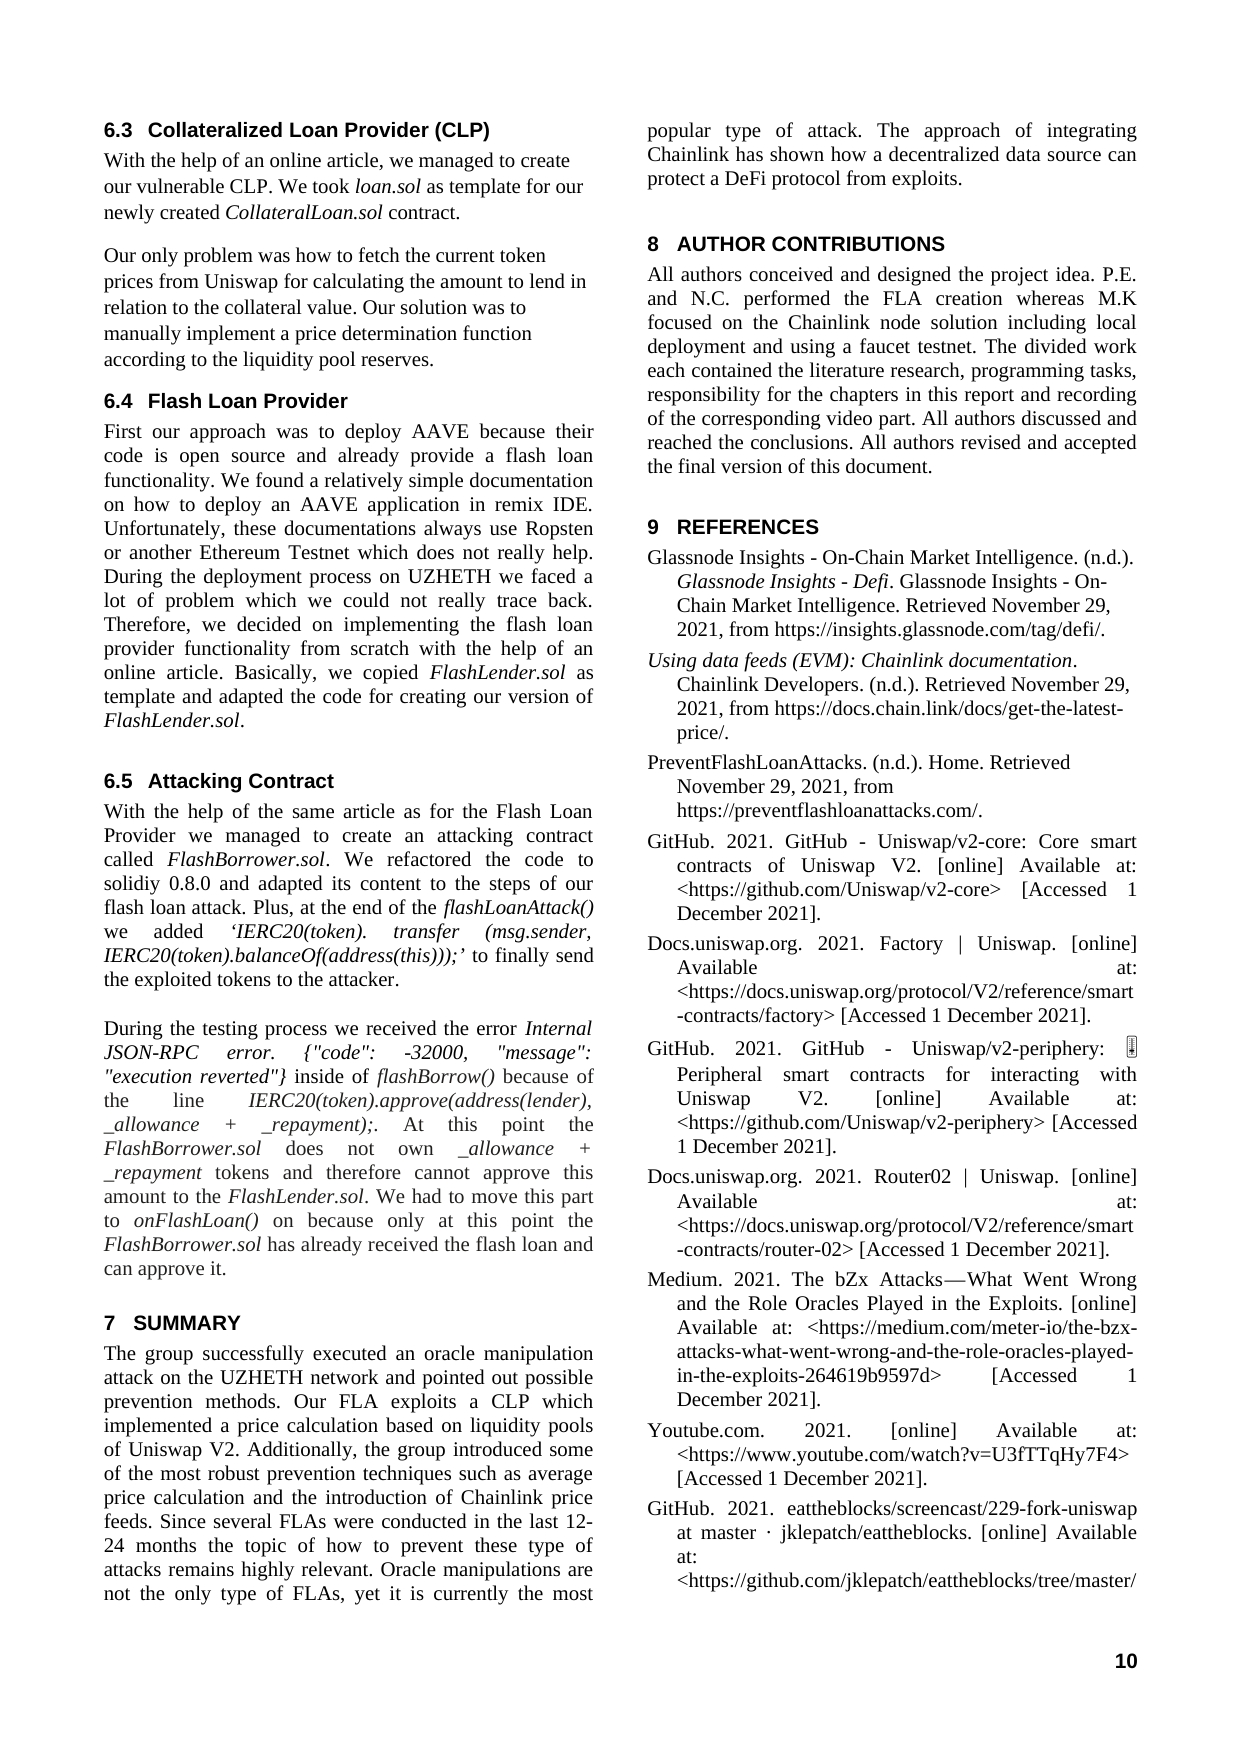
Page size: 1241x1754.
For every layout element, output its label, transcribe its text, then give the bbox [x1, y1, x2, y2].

text All authors conceived and designed the project idea. P.E. and N.C. performed the FLA creation whereas M.K focused on the Chainlink node solution including local deployment and using a faucet testnet. The divided work each contained the literature research, programming tasks, responsibility for the chapters in this report and recording of the corresponding video part. All authors discussed and reached the conclusions. All authors revised and accepted the final version of this document. [647, 262, 1137, 478]
text First our approach was to deploy AAVE because their code is open source and already provide a flash loan functionality. We found a relatively simple documentation on how to deploy an AAVE application in remix IDE. Unfortunately, these documentations always use Ropsten or another Ethereum Testnet which does not really help. During the deployment process on UZHETH we faced a lot of problem which we could not really trace back. Therefore, we decided on implementing the flash loan provider functionality from scratch with the help of an online article. Basically, we copied FlashLender.sol as template and adapted the code for creating our version of FlashLender.sol. [103, 419, 594, 732]
subtitle References [647, 515, 1137, 539]
text With the help of an online article, we managed to create our vulnerable CLP. We took loan.sol as template for our newly created CollateralLoan.sol contract. [103, 148, 594, 224]
subtitle Attacking Contract [103, 769, 594, 793]
text Youtube.com. 2021. [online] Available at: <https://www.youtube.com/watch?v=U3fTTqHy7F4> [Accessed 1 December 2021]. [647, 1418, 1137, 1490]
text The group successfully executed an oracle manipulation attack on the UZHETH network and pointed out possible prevention methods. Our FLA exploits a CLP which implemented a price calculation based on liquidity pools of Uniswap V2. Additionally, the group introduced some of the most robust prevention techniques such as average price calculation and the introduction of Chainlink price feeds. Since several FLAs were conducted in the last 12-24 months the topic of how to prevent these type of attacks remains highly relevant. Oracle manipulations are not the only type of FLAs, yet it is currently the most popular type of attack. The approach of integrating Chainlink has shown how a decentralized data source can protect a DeFi protocol from exploits. [103, 1341, 594, 1605]
subtitle AUTHOR CONTRIBUTIONS [647, 232, 1137, 256]
text Medium. 2021. The bZx Attacks — What Went Wrong and the Role Oracles Played in the Exploits. [online] Available at: <https://medium.com/meter-io/the-bzx-attacks-what-went-wrong-and-the-role-oracles-played-in-the-exploits-264619b9597d> [Accessed 1 December 2021]. [647, 1267, 1137, 1411]
text Using data feeds (EVM): Chainlink documentation. Chainlink Developers. (n.d.). Retrieved November 29, 2021, from https://docs.chain.link/docs/get-the-latest-price/. [647, 648, 1137, 744]
text Our only problem was how to fetch the current token prices from Uniswap for calculating the amount to lend in relation to the collateral value. Our solution was to manually implement a price determination function according to the liquidity pool reserves. [103, 243, 594, 371]
subtitle summary [103, 1311, 594, 1334]
text Docs.uniswap.org. 2021. Router02 | Uniswap. [online] Available at: <https://docs.uniswap.org/protocol/V2/reference/smart-contracts/router-02> [Accessed 1 December 2021]. [647, 1164, 1137, 1261]
subtitle Collateralized Loan Provider (CLP) [103, 118, 594, 142]
text Glassnode Insights - On-Chain Market Intelligence. (n.d.). Glassnode Insights - Defi. Glassnode Insights - On-Chain Market Intelligence. Retrieved November 29, 2021, from https://insights.glassnode.com/tag/defi/. [647, 545, 1137, 641]
text GitHub. 2021. GitHub - Uniswap/v2-periphery: 🎚 Peripheral smart contracts for interacting with Uniswap V2. [online] Available at: <https://github.com/Uniswap/v2-periphery> [Accessed 1 December 2021]. [647, 1033, 1137, 1158]
text During the testing process we received the error Internal JSON-RPC error. {"code": -32000, "message": "execution reverted"} inside of flashBorrow() because of the line IERC20(token).approve(address(lender), _allowance + _repayment);. At this point the FlashBorrower.sol does not own _allowance + _repayment tokens and therefore cannot approve this amount to the FlashLender.sol. We had to move this part to onFlashLoan() on because only at this point the FlashBorrower.sol has already received the flash loan and can approve it. [103, 1016, 594, 1280]
text PreventFlashLoanAttacks. (n.d.). Home. Retrieved November 29, 2021, from https://preventflashloanattacks.com/. [647, 750, 1137, 822]
subtitle Flash Loan Provider [103, 389, 594, 413]
text Docs.uniswap.org. 2021. Factory | Uniswap. [online] Available at: <https://docs.uniswap.org/protocol/V2/reference/smart-contracts/factory> [Accessed 1 December 2021]. [647, 931, 1137, 1027]
text GitHub. 2021. GitHub - Uniswap/v2-core: Core smart contracts of Uniswap V2. [online] Available at: <https://github.com/Uniswap/v2-core> [Accessed 1 December 2021]. [647, 828, 1137, 925]
text With the help of the same article as for the Flash Loan Provider we managed to create an attacking contract called FlashBorrower.sol. We refactored the code to solidiy 0.8.0 and adapted its content to the steps of our flash loan attack. Plus, at the end of the flashLoanAttack() we added ‘IERC20(token). transfer (msg.sender, IERC20(token).balanceOf(address(this)));’ to finally send the exploited tokens to the attacker. [103, 799, 594, 991]
